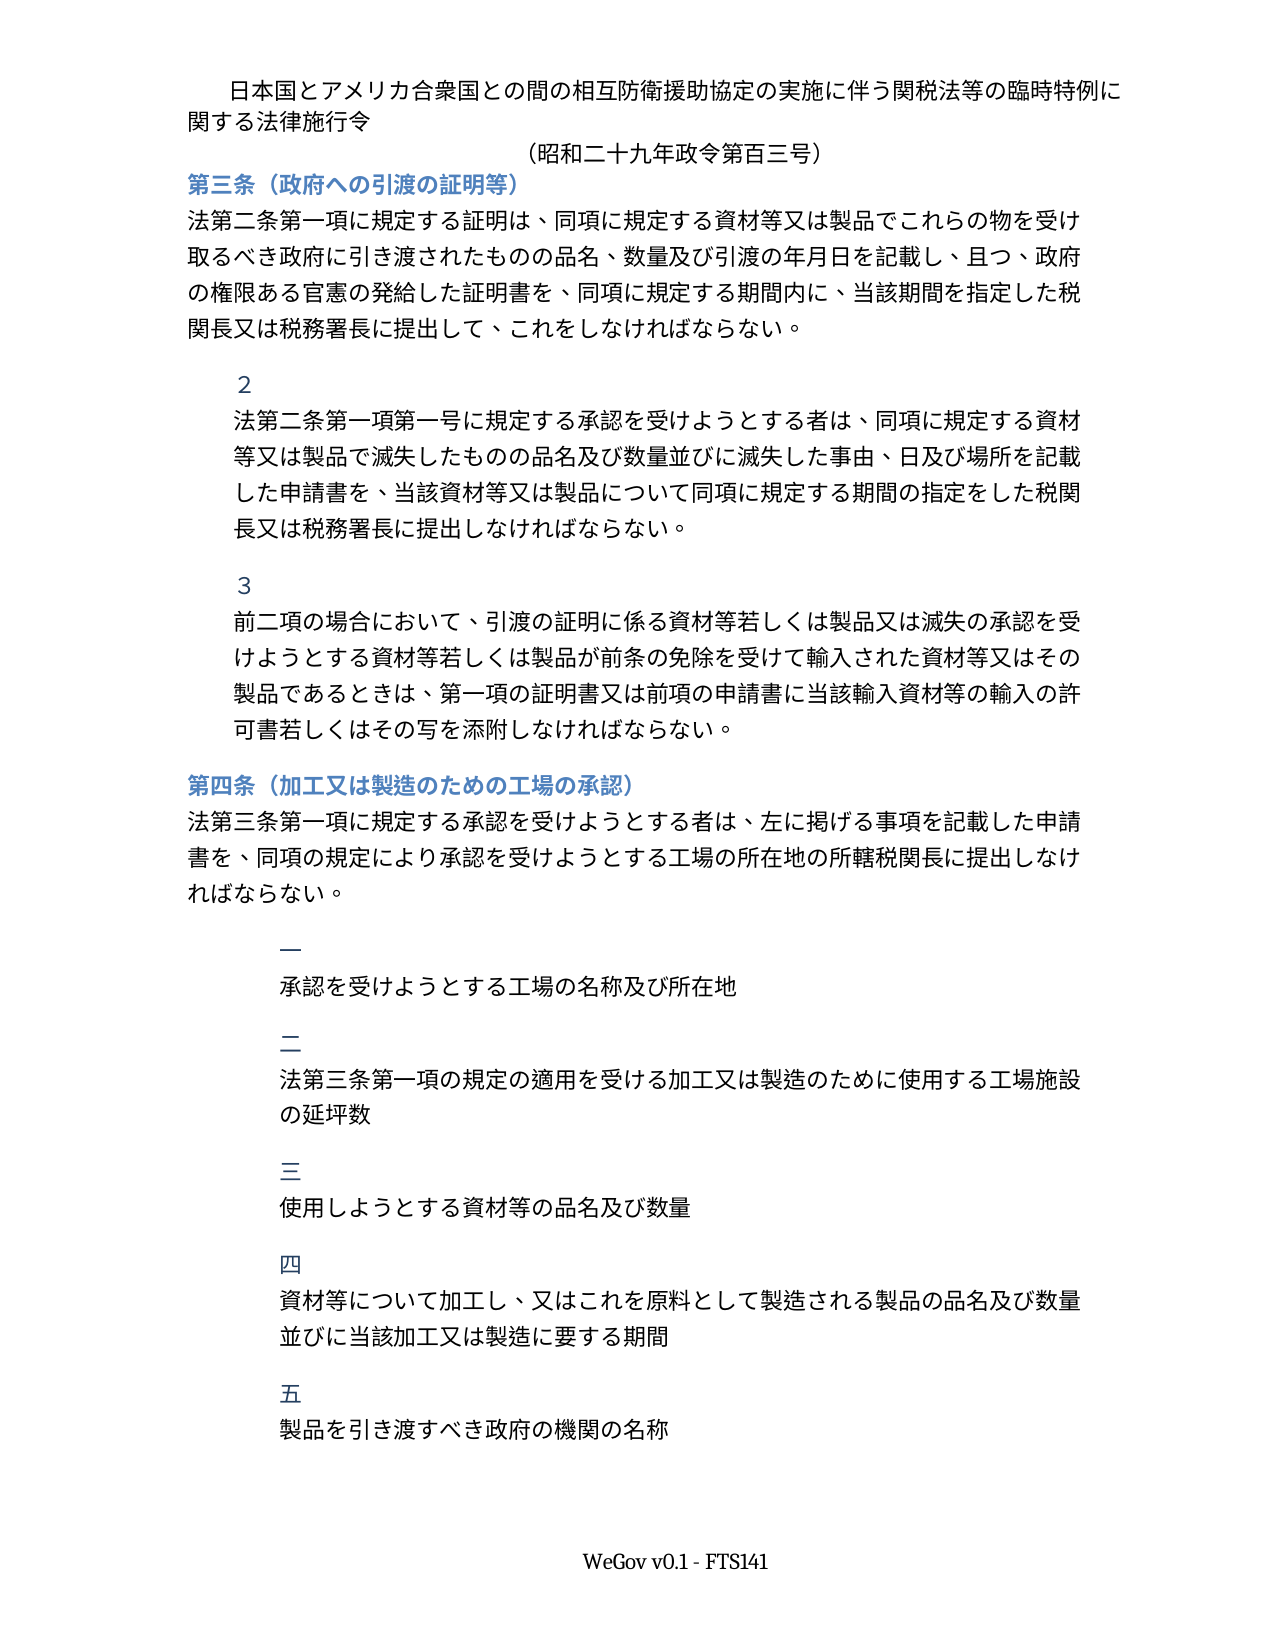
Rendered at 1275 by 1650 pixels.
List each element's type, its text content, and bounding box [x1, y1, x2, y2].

text 資材等について加工し、又はこれを原料として製造される製品の品名及び数量並びに当該加工又は製造に要する期間 [279, 1285, 1087, 1352]
subtitle 一 [279, 935, 1087, 966]
subtitle 三 [279, 1156, 1087, 1187]
text 承認を受けようとする工場の名称及び所在地 [279, 971, 1087, 1002]
text 法第二条第一項に規定する証明は、同項に規定する資材等又は製品でこれらの物を受け取るべき政府に引き渡されたものの品名、数量及び引渡の年月日を記載し、且つ、政府の権限ある官憲の発給した証明書を、同項に規定する期間内に、当該期間を指定した税関長又は税務署長に提出して、これをしなければならない。 [187, 205, 1087, 344]
text 使用しようとする資材等の品名及び数量 [279, 1192, 1087, 1223]
text 前二項の場合において、引渡の証明に係る資材等若しくは製品又は滅失の承認を受けようとする資材等若しくは製品が前条の免除を受けて輸入された資材等又はその製品であるときは、第一項の証明書又は前項の申請書に当該輸入資材等の輸入の許可書若しくはその写を添附しなければならない。 [233, 606, 1087, 745]
subtitle 二 [279, 1028, 1087, 1059]
text 法第三条第一項の規定の適用を受ける加工又は製造のために使用する工場施設の延坪数 [279, 1063, 1087, 1131]
text 法第二条第一項第一号に規定する承認を受けようとする者は、同項に規定する資材等又は製品で滅失したものの品名及び数量並びに滅失した事由、日及び場所を記載した申請書を、当該資材等又は製品について同項に規定する期間の指定をした税関長又は税務署長に提出しなければならない。 [233, 405, 1087, 544]
subtitle ２ [233, 369, 1087, 401]
subtitle 五 [279, 1378, 1087, 1409]
subtitle 四 [279, 1249, 1087, 1280]
text 製品を引き渡すべき政府の機関の名称 [279, 1413, 1087, 1445]
text 法第三条第一項に規定する承認を受けようとする者は、左に掲げる事項を記載した申請書を、同項の規定により承認を受けようとする工場の所在地の所轄税関長に提出しなければならない。 [187, 806, 1087, 909]
subtitle ３ [233, 570, 1087, 601]
subtitle 第三条（政府への引渡の証明等） [187, 169, 1087, 200]
subtitle 第四条（加工又は製造のための工場の承認） [187, 770, 1087, 802]
